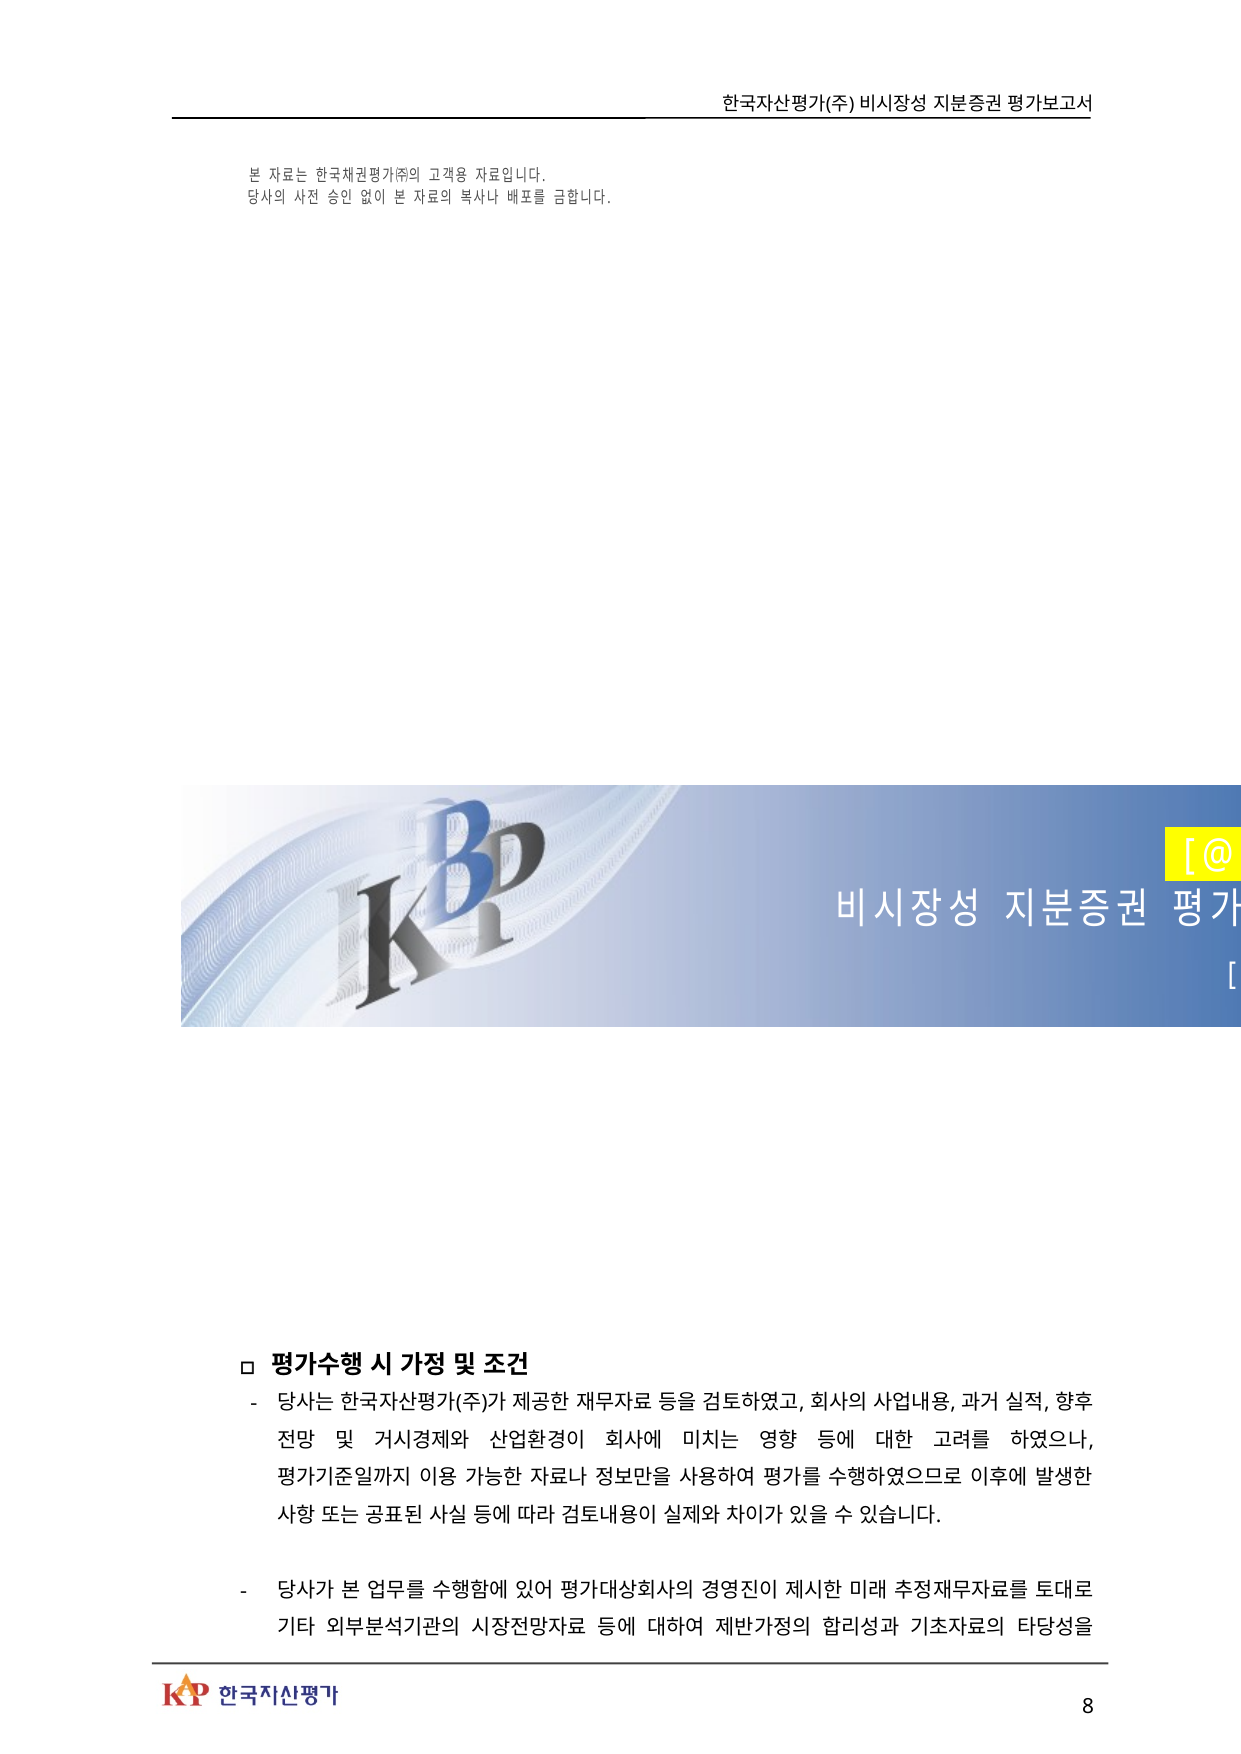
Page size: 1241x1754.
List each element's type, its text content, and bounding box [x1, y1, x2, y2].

list 평가수행 시 가정 및 조건 [240, 1344, 1094, 1382]
list 당사는 한국자산평가(주)가 제공한 재무자료 등을 검토하였고, 회사의 사업내용, 과거 실적, 향후 전망 및 거시경제와 산업환경이 회사에 미치는 영향 등에 대한 고려를 하였으나, 평가기준일까지 이용 가능한 자료나 정보만을 사용하여 평가를 수행하였으므로 이후에 발생한 사항 또는 공표된 사실 등에 따라 검토내용이 실제와 차이가 있을 수 있습니다. [250, 1382, 1094, 1532]
list 당사가 본 업무를 수행함에 있어 평가대상회사의 경영진이 제시한 미래 추정재무자료를 토대로 기타 외부분석기관의 시장전망자료 등에 대하여 제반가정의 합리성과 기초자료의 타당성을 검토하였으나 제시한 자료의 진위 및 적정성 확인을 위한 충분한 절차는 수행하지는 아니하였습니다. [240, 1569, 1094, 1644]
picture [155, 1669, 345, 1714]
